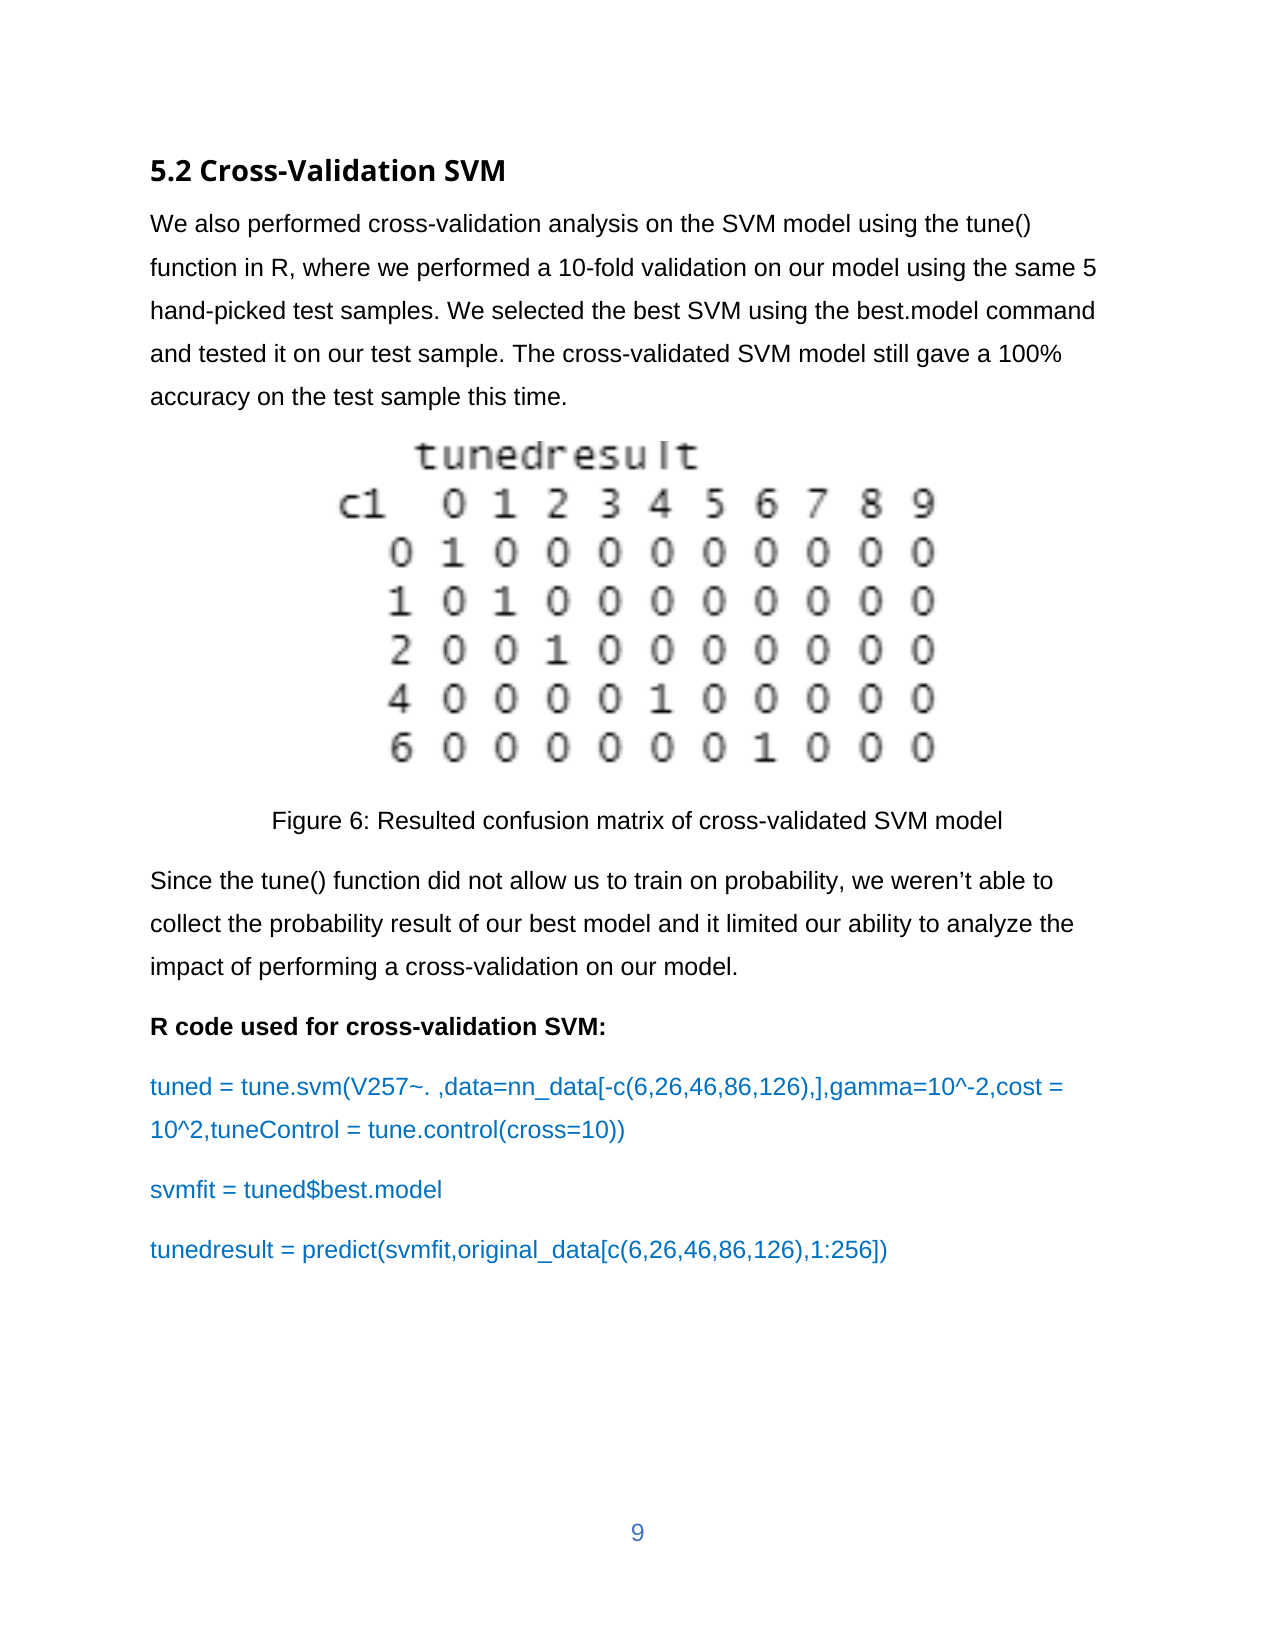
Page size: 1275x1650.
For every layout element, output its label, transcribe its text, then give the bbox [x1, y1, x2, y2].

picture [325, 441, 951, 776]
text We also performed cross-validation analysis on the SVM model using the tune() function in R, where we performed a 10-fold validation on our model using the same 5 hand-picked test samples. We selected the best SVM using the best.model command and tested it on our test sample. The cross-validated SVM model still gave a 100% accuracy on the test sample this time. [150, 209, 1125, 411]
text svmfit = tuned$best.model [150, 1175, 1125, 1204]
text tuned = tune.svm(V257~. ,data=nn_data[-c(6,26,46,86,126),],gamma=10^-2,cost = 10^2,tuneControl = tune.control(cross=10)) [150, 1072, 1125, 1144]
text R code used for cross-validation SVM: [150, 1012, 1125, 1041]
text Figure 6: Resulted confusion matrix of cross-validated SVM model [150, 806, 1125, 835]
text Since the tune() function did not allow us to train on probability, we weren’t able to collect the probability result of our best model and it limited our ability to analyze the impact of performing a cross-validation on our model. [150, 866, 1125, 981]
text tunedresult = predict(svmfit,original_data[c(6,26,46,86,126),1:256]) [150, 1235, 1125, 1263]
subtitle 5.2 Cross-Validation SVM [150, 150, 1125, 190]
